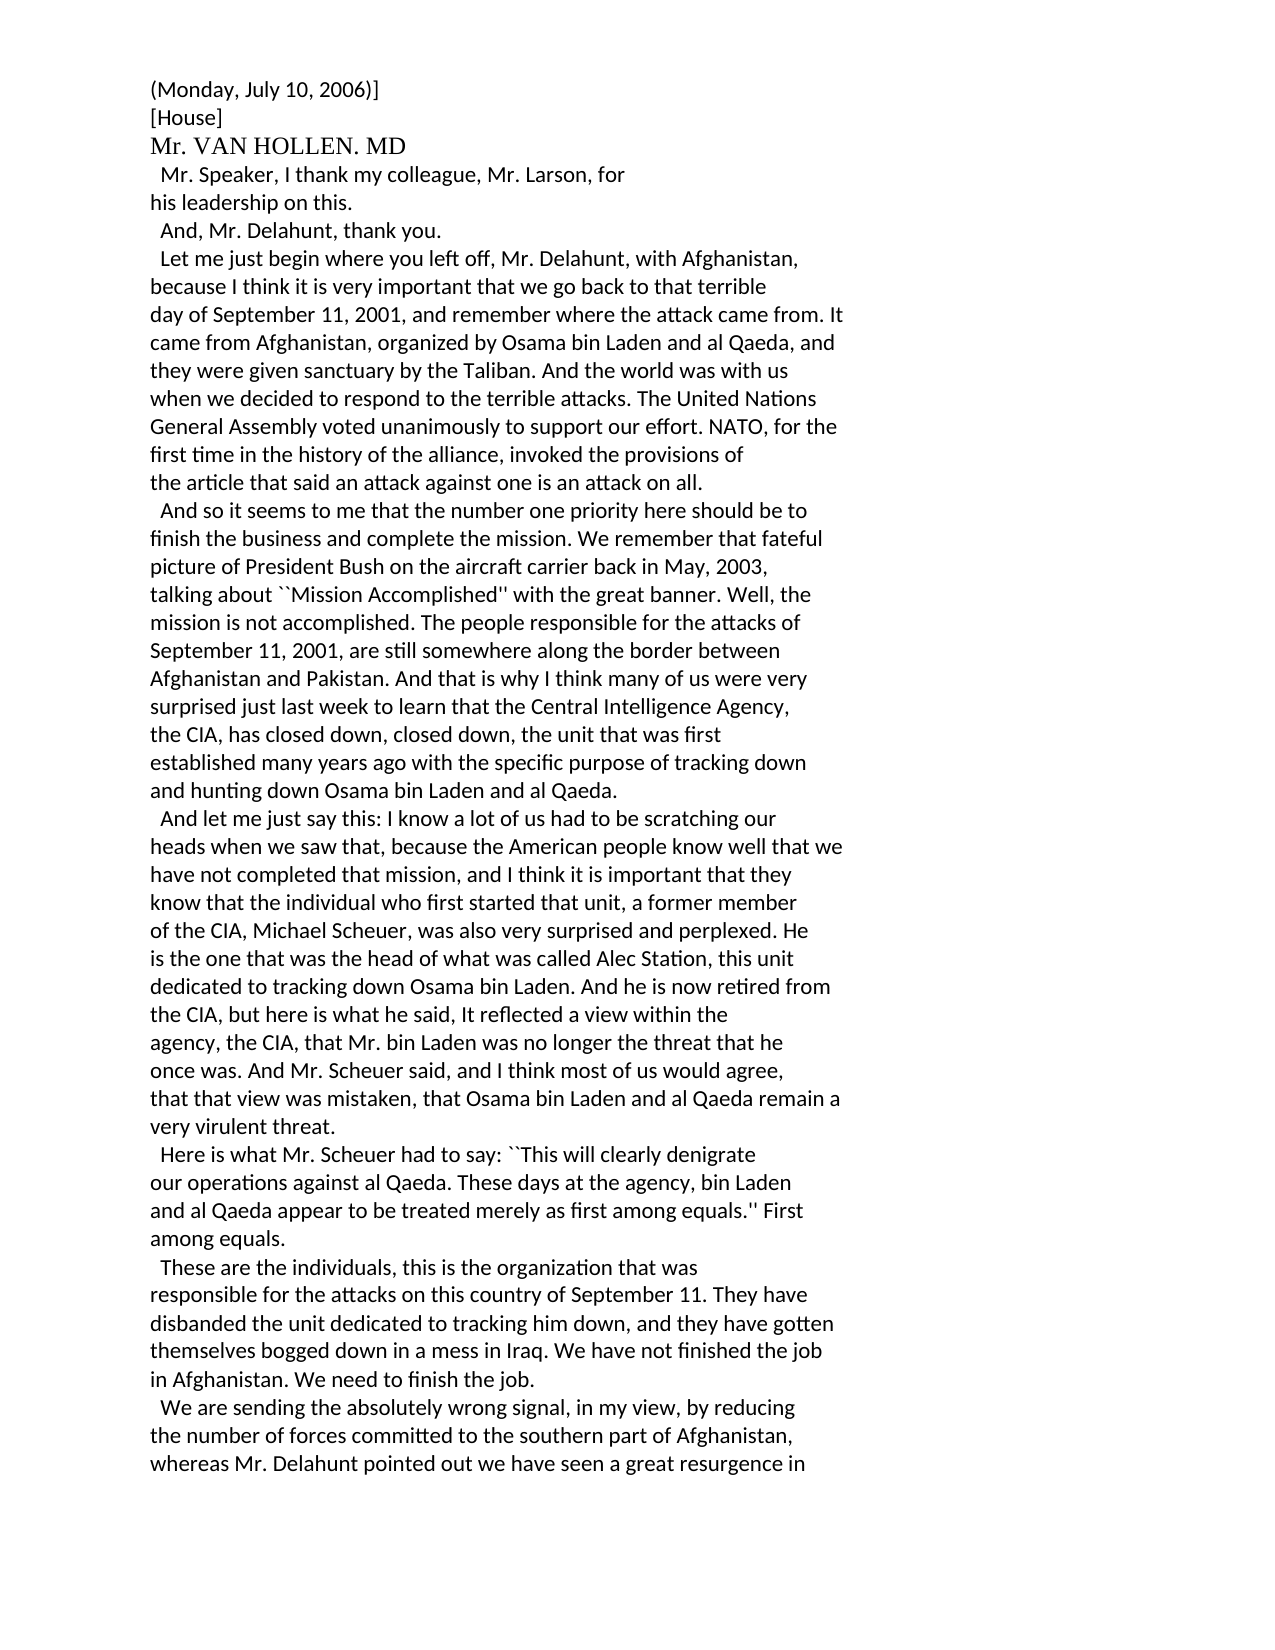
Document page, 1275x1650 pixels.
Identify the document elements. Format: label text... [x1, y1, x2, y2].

text General Assembly voted unanimously to support our effort. NATO, for the [150, 412, 1125, 440]
text And, Mr. Delahunt, thank you. [150, 216, 1125, 244]
text day of September 11, 2001, and remember where the attack came from. It [150, 300, 1125, 328]
text our operations against al Qaeda. These days at the agency, bin Laden [150, 1168, 1125, 1197]
text that that view was mistaken, that Osama bin Laden and al Qaeda remain a [150, 1084, 1125, 1112]
text of the CIA, Michael Scheuer, was also very surprised and perplexed. He [150, 916, 1125, 944]
text agency, the CIA, that Mr. bin Laden was no longer the threat that he [150, 1028, 1125, 1056]
text first time in the history of the alliance, invoked the provisions of [150, 440, 1125, 468]
text the number of forces committed to the southern part of Afghanistan, [150, 1421, 1125, 1449]
text Afghanistan and Pakistan. And that is why I think many of us were very [150, 664, 1125, 692]
text dedicated to tracking down Osama bin Laden. And he is now retired from [150, 972, 1125, 1000]
text themselves bogged down in a mess in Iraq. We have not finished the job [150, 1337, 1125, 1365]
text And so it seems to me that the number one priority here should be to [150, 496, 1125, 524]
text heads when we saw that, because the American people know well that we [150, 832, 1125, 860]
text These are the individuals, this is the organization that was [150, 1253, 1125, 1281]
text finish the business and complete the mission. We remember that fateful [150, 524, 1125, 552]
text very virulent threat. [150, 1112, 1125, 1141]
text picture of President Bush on the aircraft carrier back in May, 2003, [150, 552, 1125, 580]
text know that the individual who first started that unit, a former member [150, 888, 1125, 916]
text came from Afghanistan, organized by Osama bin Laden and al Qaeda, and [150, 328, 1125, 356]
text Here is what Mr. Scheuer had to say: ``This will clearly denigrate [150, 1141, 1125, 1168]
text among equals. [150, 1224, 1125, 1253]
text is the one that was the head of what was called Alec Station, this unit [150, 944, 1125, 972]
text whereas Mr. Delahunt pointed out we have seen a great resurgence in [150, 1449, 1125, 1477]
text And let me just say this: I know a lot of us had to be scratching our [150, 804, 1125, 832]
text when we decided to respond to the terrible attacks. The United Nations [150, 384, 1125, 412]
text once was. And Mr. Scheuer said, and I think most of us would agree, [150, 1056, 1125, 1084]
text his leadership on this. [150, 188, 1125, 216]
text and hunting down Osama bin Laden and al Qaeda. [150, 776, 1125, 804]
text talking about ``Mission Accomplished'' with the great banner. Well, the [150, 580, 1125, 608]
text have not completed that mission, and I think it is important that they [150, 860, 1125, 888]
text surprised just last week to learn that the Central Intelligence Agency, [150, 692, 1125, 720]
text Let me just begin where you left off, Mr. Delahunt, with Afghanistan, [150, 244, 1125, 272]
text in Afghanistan. We need to finish the job. [150, 1365, 1125, 1393]
text mission is not accomplished. The people responsible for the attacks of [150, 608, 1125, 636]
text the CIA, has closed down, closed down, the unit that was first [150, 720, 1125, 748]
text September 11, 2001, are still somewhere along the border between [150, 636, 1125, 664]
text Mr. Speaker, I thank my colleague, Mr. Larson, for [150, 160, 1125, 188]
text We are sending the absolutely wrong signal, in my view, by reducing [150, 1393, 1125, 1421]
text and al Qaeda appear to be treated merely as first among equals.'' First [150, 1197, 1125, 1224]
text the CIA, but here is what he said, It reflected a view within the [150, 1000, 1125, 1028]
text the article that said an attack against one is an attack on all. [150, 468, 1125, 496]
text responsible for the attacks on this country of September 11. They have [150, 1281, 1125, 1309]
text disbanded the unit dedicated to tracking him down, and they have gotten [150, 1309, 1125, 1337]
text they were given sanctuary by the Taliban. And the world was with us [150, 356, 1125, 384]
text because I think it is very important that we go back to that terrible [150, 272, 1125, 300]
text established many years ago with the specific purpose of tracking down [150, 748, 1125, 776]
